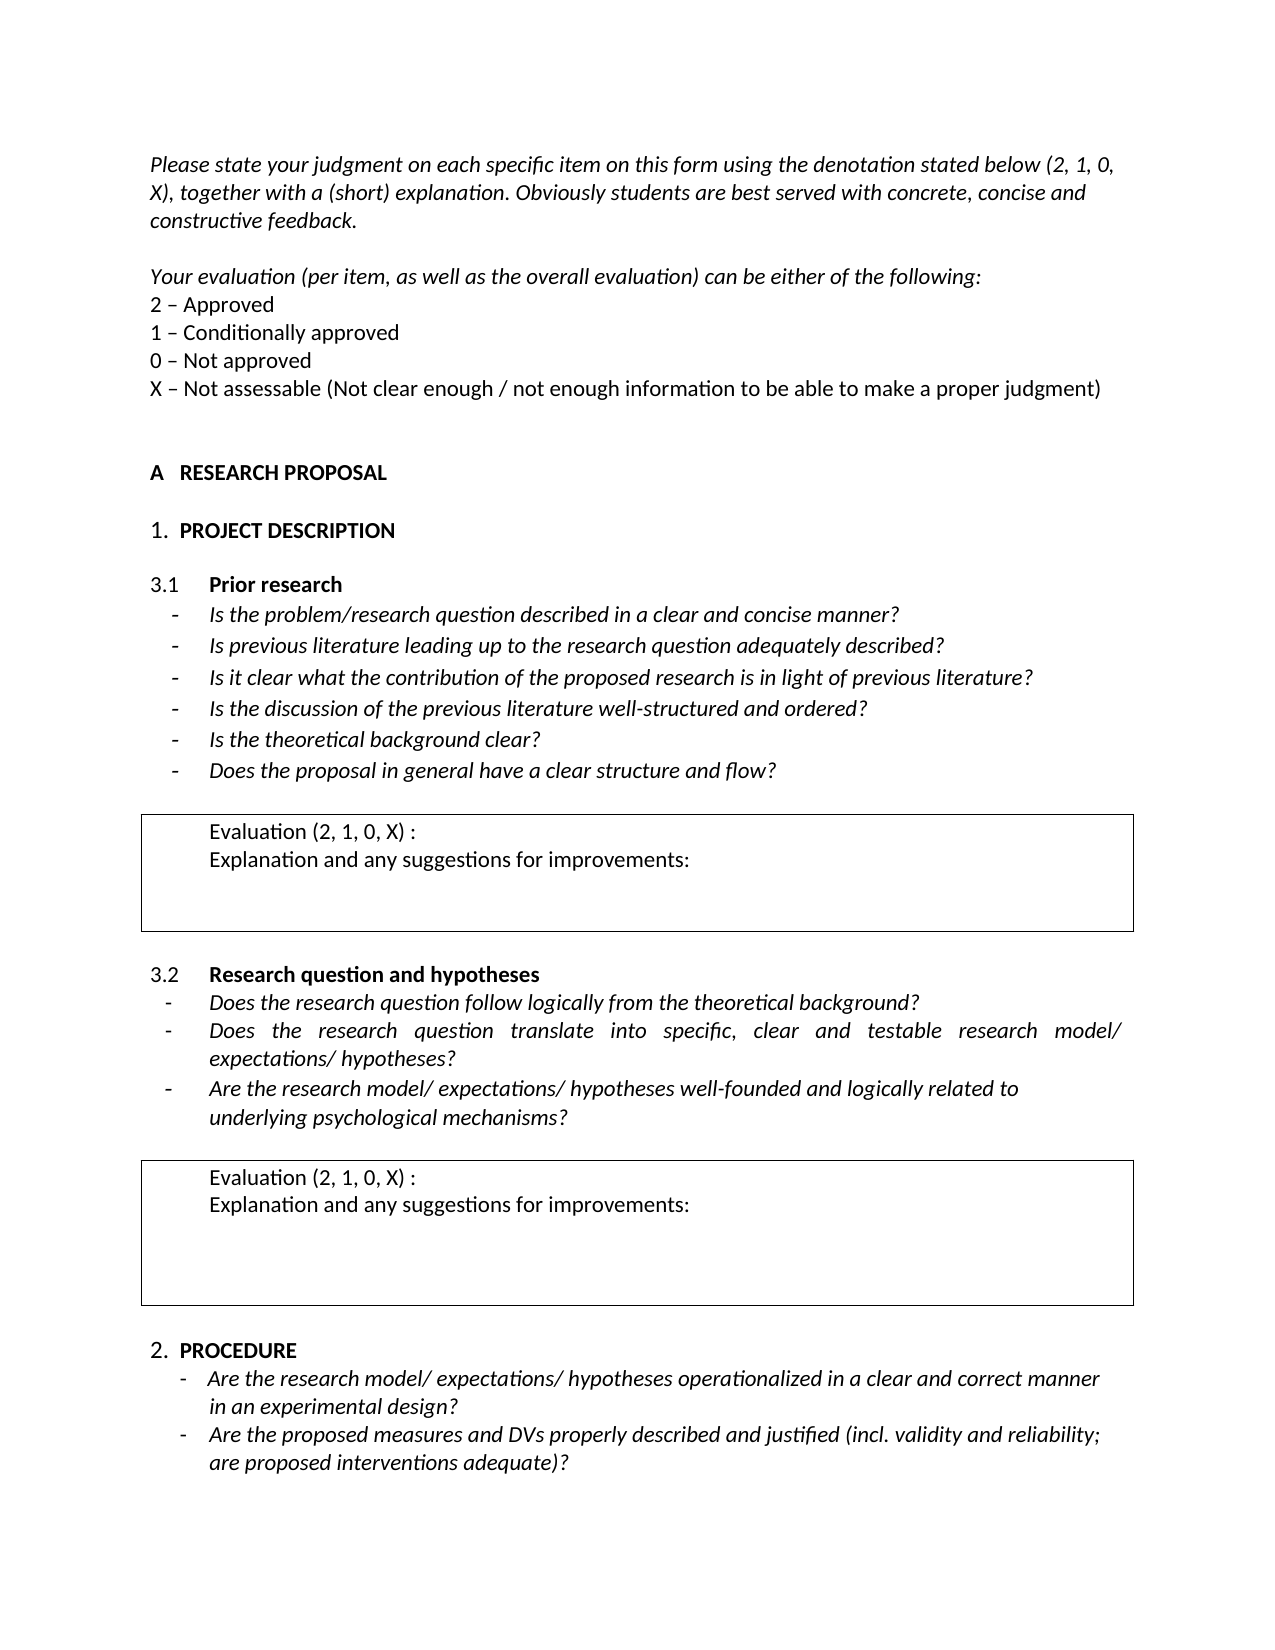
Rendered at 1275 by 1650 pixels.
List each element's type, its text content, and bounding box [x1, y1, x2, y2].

list Is the discussion of the previous literature well-structured and ordered? [172, 692, 1125, 723]
text A RESEARCH PROPOSAL [150, 458, 1125, 486]
list Does the proposal in general have a clear structure and flow? [172, 754, 1125, 786]
list Are the research model/ expectations/ hypotheses well-founded and logically related to underlying psychological mechanisms? [165, 1072, 1125, 1131]
list Evaluation (2, 1, 0, X) : [142, 815, 1133, 845]
text X – Not assessable (Not clear enough / not enough information to be able to make a proper judgment) [150, 374, 1125, 402]
list - Are the proposed measures and DVs properly described and justified (incl. validity and reliability; are proposed interventions adequate)? [179, 1420, 1125, 1476]
list Explanation and any suggestions for improvements: [150, 1191, 1125, 1219]
list Evaluation (2, 1, 0, X) : [142, 1161, 1133, 1191]
list Is it clear what the contribution of the proposed research is in light of previous literature? [172, 661, 1125, 692]
list Explanation and any suggestions for improvements: [150, 845, 1125, 873]
text 0 – Not approved [150, 346, 1125, 374]
text Please state your judgment on each specific item on this form using the denotation stated below (2, 1, 0, X), together with a (short) explanation. Obviously students are best served with concrete, concise and constructive feedback. [150, 150, 1125, 234]
list PROJECT DESCRIPTION [150, 514, 1125, 545]
text - Are the research model/ expectations/ hypotheses operationalized in a clear and correct manner in an experimental design? [179, 1364, 1125, 1420]
list 3.1 Prior research [150, 570, 1125, 598]
list Is previous literature leading up to the research question adequately described? [172, 629, 1125, 661]
list - Does the research question translate into specific, clear and testable research model/ expectations/ hypotheses? [165, 1016, 1125, 1072]
list - Does the research question follow logically from the theoretical background? [165, 988, 1125, 1016]
list Is the theoretical background clear? [172, 723, 1125, 754]
text 2 – Approved [150, 290, 1125, 318]
list 3.2 Research question and hypotheses [150, 960, 1125, 988]
list Is the problem/research question described in a clear and concise manner? [172, 598, 1125, 629]
list PROCEDURE [150, 1334, 1125, 1364]
text 1 – Conditionally approved [150, 318, 1125, 346]
text Your evaluation (per item, as well as the overall evaluation) can be either of the following: [150, 262, 1125, 290]
